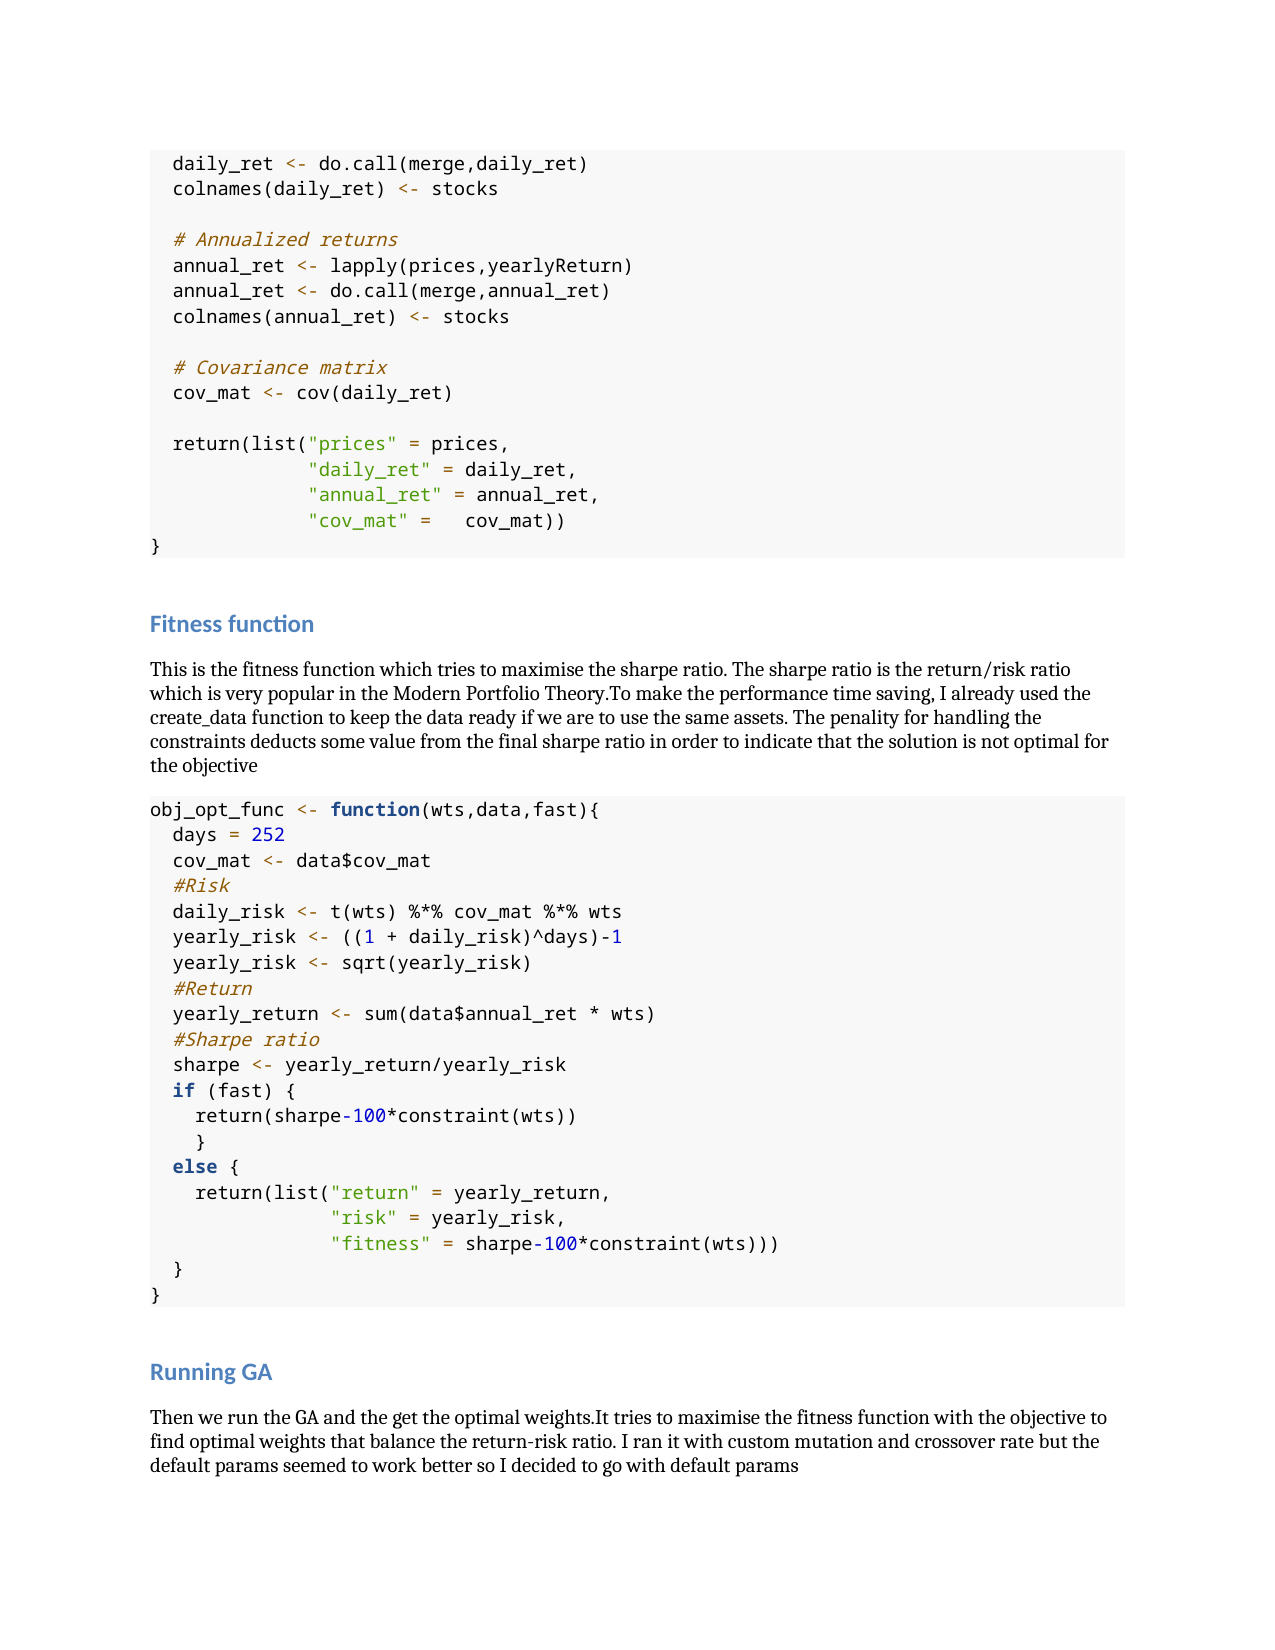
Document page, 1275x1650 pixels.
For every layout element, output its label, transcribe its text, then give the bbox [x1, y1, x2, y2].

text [150, 150, 1125, 558]
subtitle Fitness function [150, 608, 1125, 639]
text This is the fitness function which tries to maximise the sharpe ratio. The sharpe ratio is the return/risk ratio which is very popular in the Modern Portfolio Theory.To make the performance time saving, I already used the create_data function to keep the data ready if we are to use the same assets. The penality for handling the constraints deducts some value from the final sharpe ratio in order to indicate that the solution is not optimal for the objective [150, 658, 1125, 777]
subtitle Running GA [150, 1357, 1125, 1387]
text Then we run the GA and the get the optimal weights.It tries to maximise the fitness function with the objective to find optimal weights that balance the return-risk ratio. I ran it with custom mutation and crossover rate but the default params seemed to work better so I decided to go with default params [150, 1406, 1125, 1478]
text obj_opt_func <- function(wts,data,fast){ days = 252 cov_mat <- data$cov_mat #Risk daily_risk <- t(wts) %*% cov_mat %*% wts yearly_risk <- ((1 + daily_risk)^days)-1 yearly_risk <- sqrt(yearly_risk) #Return yearly_return <- sum(data$annual_ret * wts) #Sharpe ratio sharpe <- yearly_return/yearly_risk if (fast) { return(sharpe-100*constraint(wts)) } else { return(list("return" = yearly_return, "risk" = yearly_risk, "fitness" = sharpe-100*constraint(wts))) } } [150, 796, 1125, 1307]
